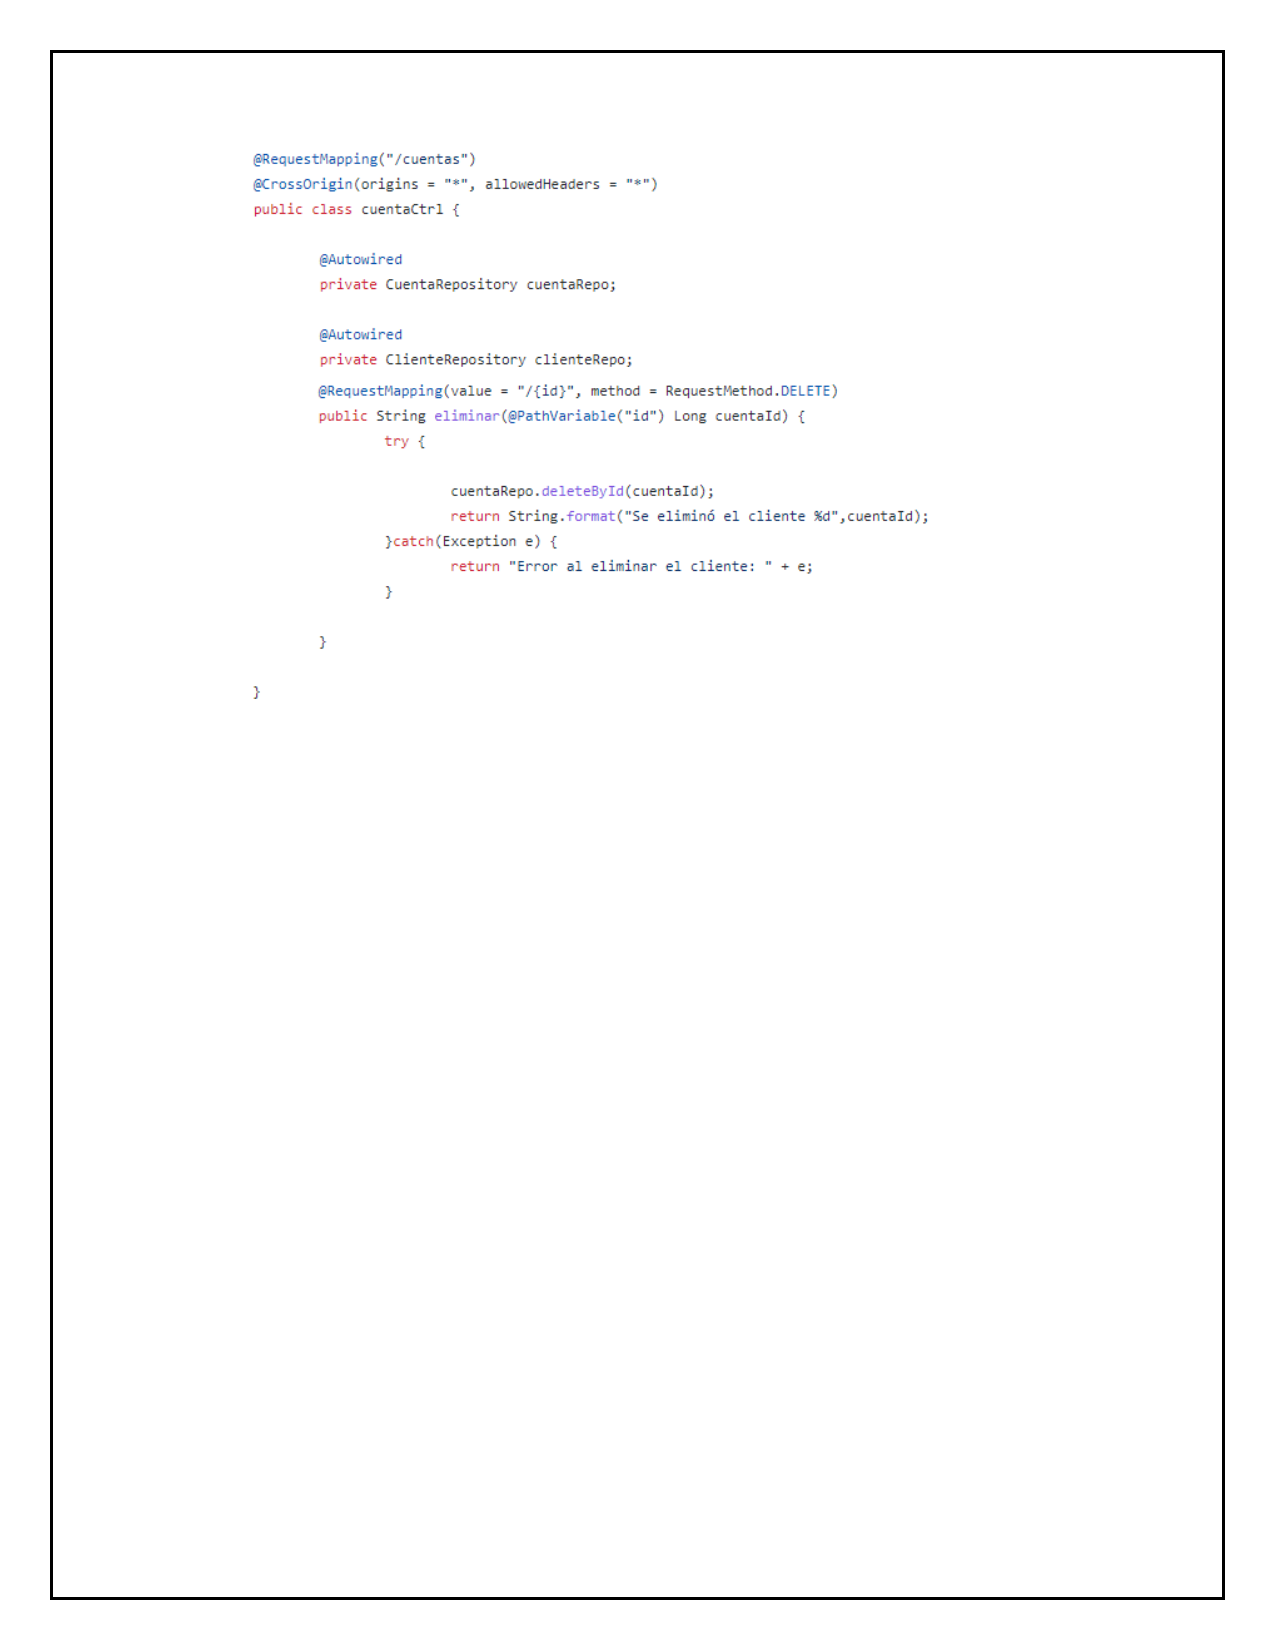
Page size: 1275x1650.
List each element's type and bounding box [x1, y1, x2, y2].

picture [235, 150, 1040, 704]
